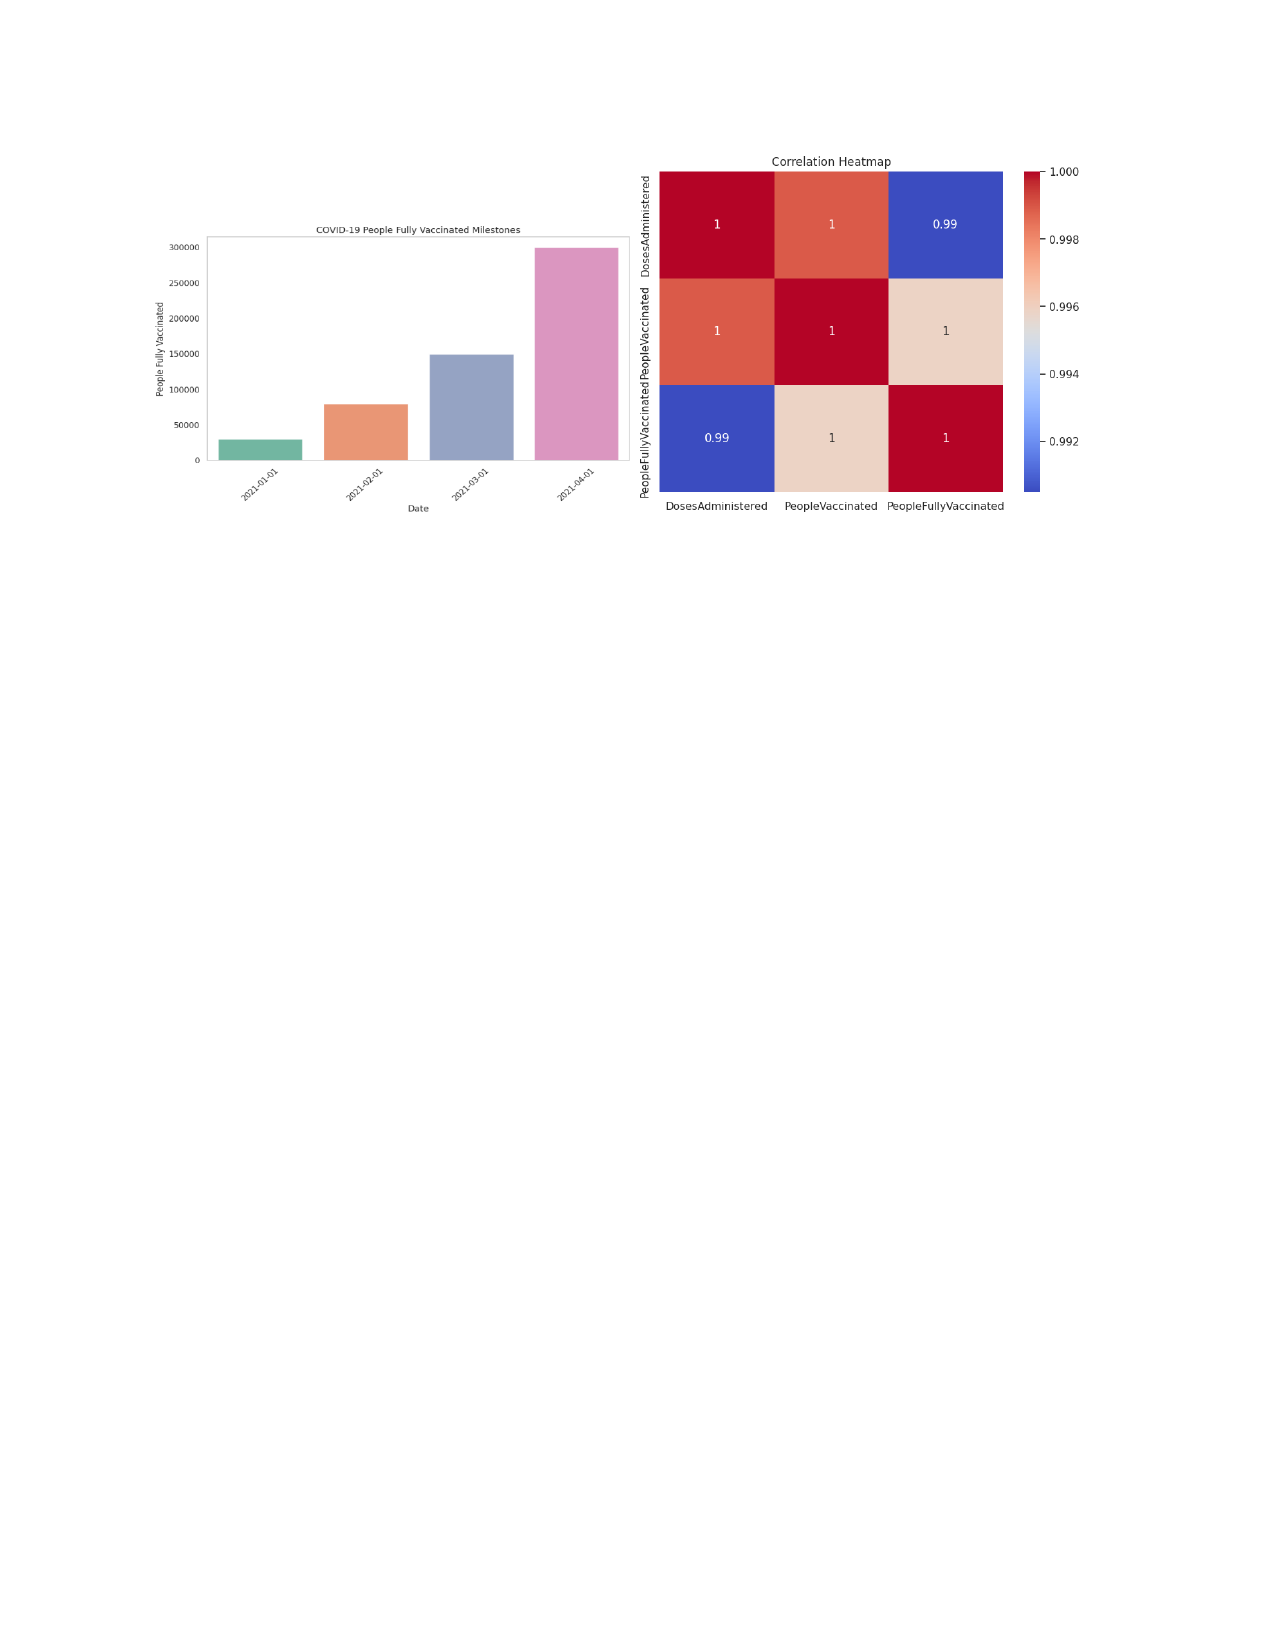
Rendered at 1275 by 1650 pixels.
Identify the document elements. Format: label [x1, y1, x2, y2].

picture [150, 150, 1086, 518]
